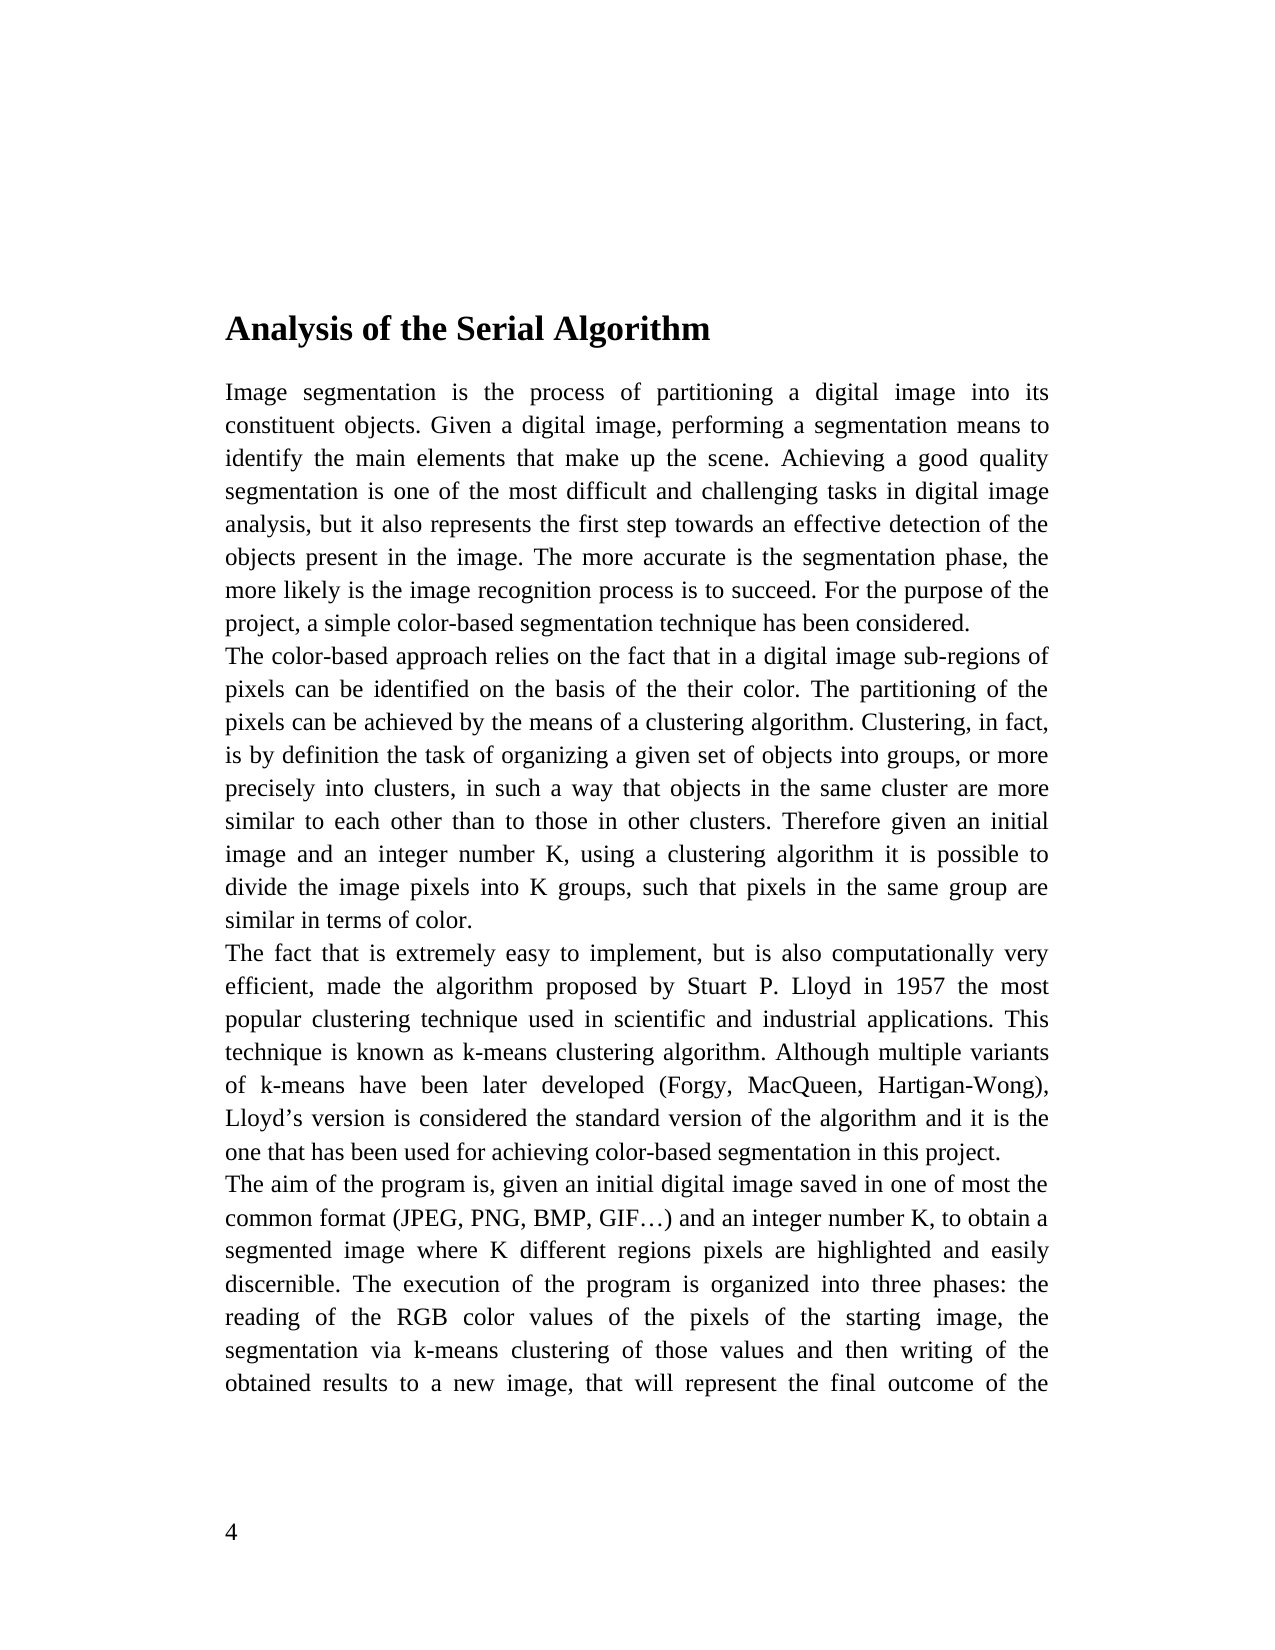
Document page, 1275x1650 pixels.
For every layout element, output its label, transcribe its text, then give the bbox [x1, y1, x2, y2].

text Image segmentation is the process of partitioning a digital image into its constituent objects. Given a digital image, performing a segmentation means to identify the main elements that make up the scene. Achieving a good quality segmentation is one of the most difficult and challenging tasks in digital image analysis, but it also represents the first step towards an effective detection of the objects present in the image. The more accurate is the segmentation phase, the more likely is the image recognition process is to succeed. For the purpose of the project, a simple color-based segmentation technique has been considered. [225, 377, 1050, 637]
subtitle Analysis of the Serial Algorithm [225, 307, 1050, 348]
text The fact that is extremely easy to implement, but is also computationally very efficient, made the algorithm proposed by Stuart P. Lloyd in 1957 the most popular clustering technique used in scientific and industrial applications. This technique is known as k-means clustering algorithm. Although multiple variants of k-means have been later developed (Forgy, MacQueen, Hartigan-Wong), Lloyd’s version is considered the standard version of the algorithm and it is the one that has been used for achieving color-based segmentation in this project. [225, 938, 1050, 1165]
text The color-based approach relies on the fact that in a digital image sub-regions of pixels can be identified on the basis of the their color. The partitioning of the pixels can be achieved by the means of a clustering algorithm. Clustering, in fact, is by definition the task of organizing a given set of objects into groups, or more precisely into clusters, in such a way that objects in the same cluster are more similar to each other than to those in other clusters. Therefore given an initial image and an integer number K, using a clustering algorithm it is possible to divide the image pixels into K groups, such that pixels in the same group are similar in terms of color. [225, 641, 1050, 934]
